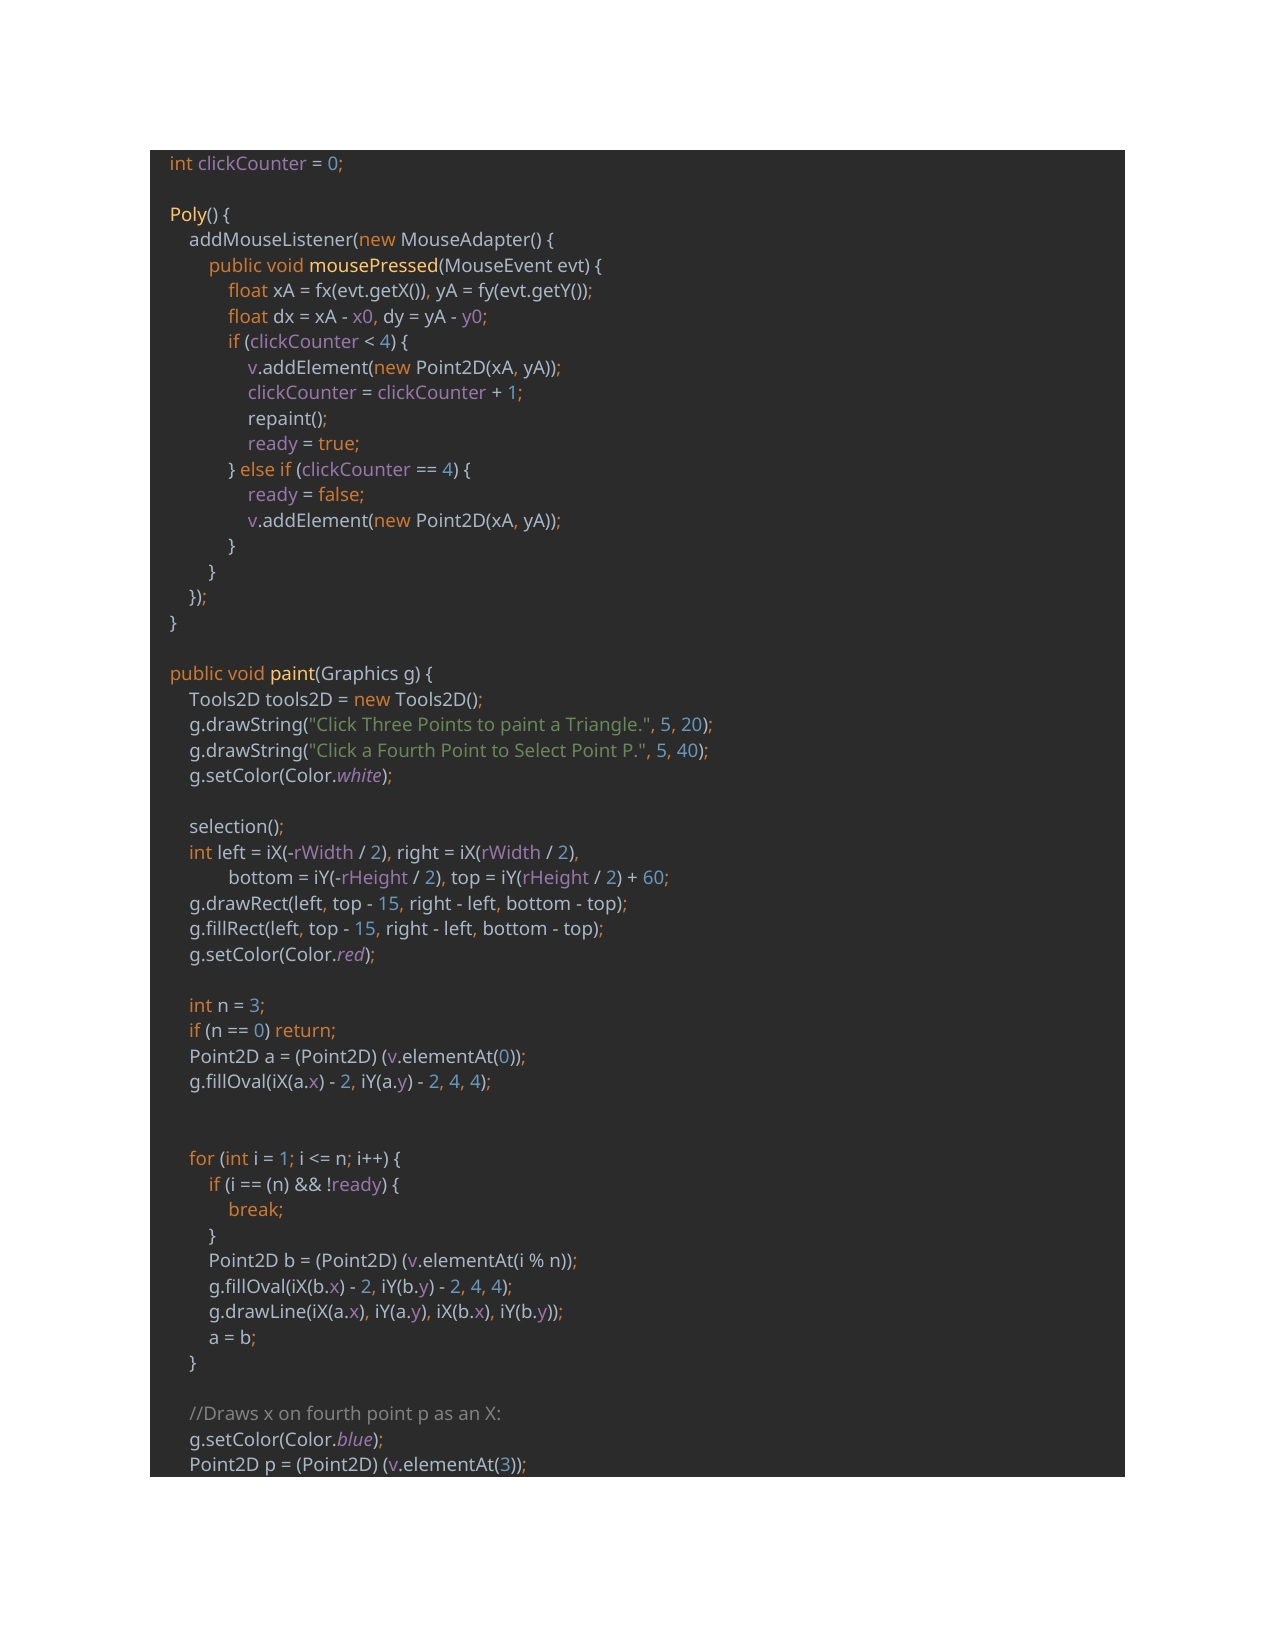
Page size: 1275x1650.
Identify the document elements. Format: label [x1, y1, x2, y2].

text [150, 150, 1125, 1477]
